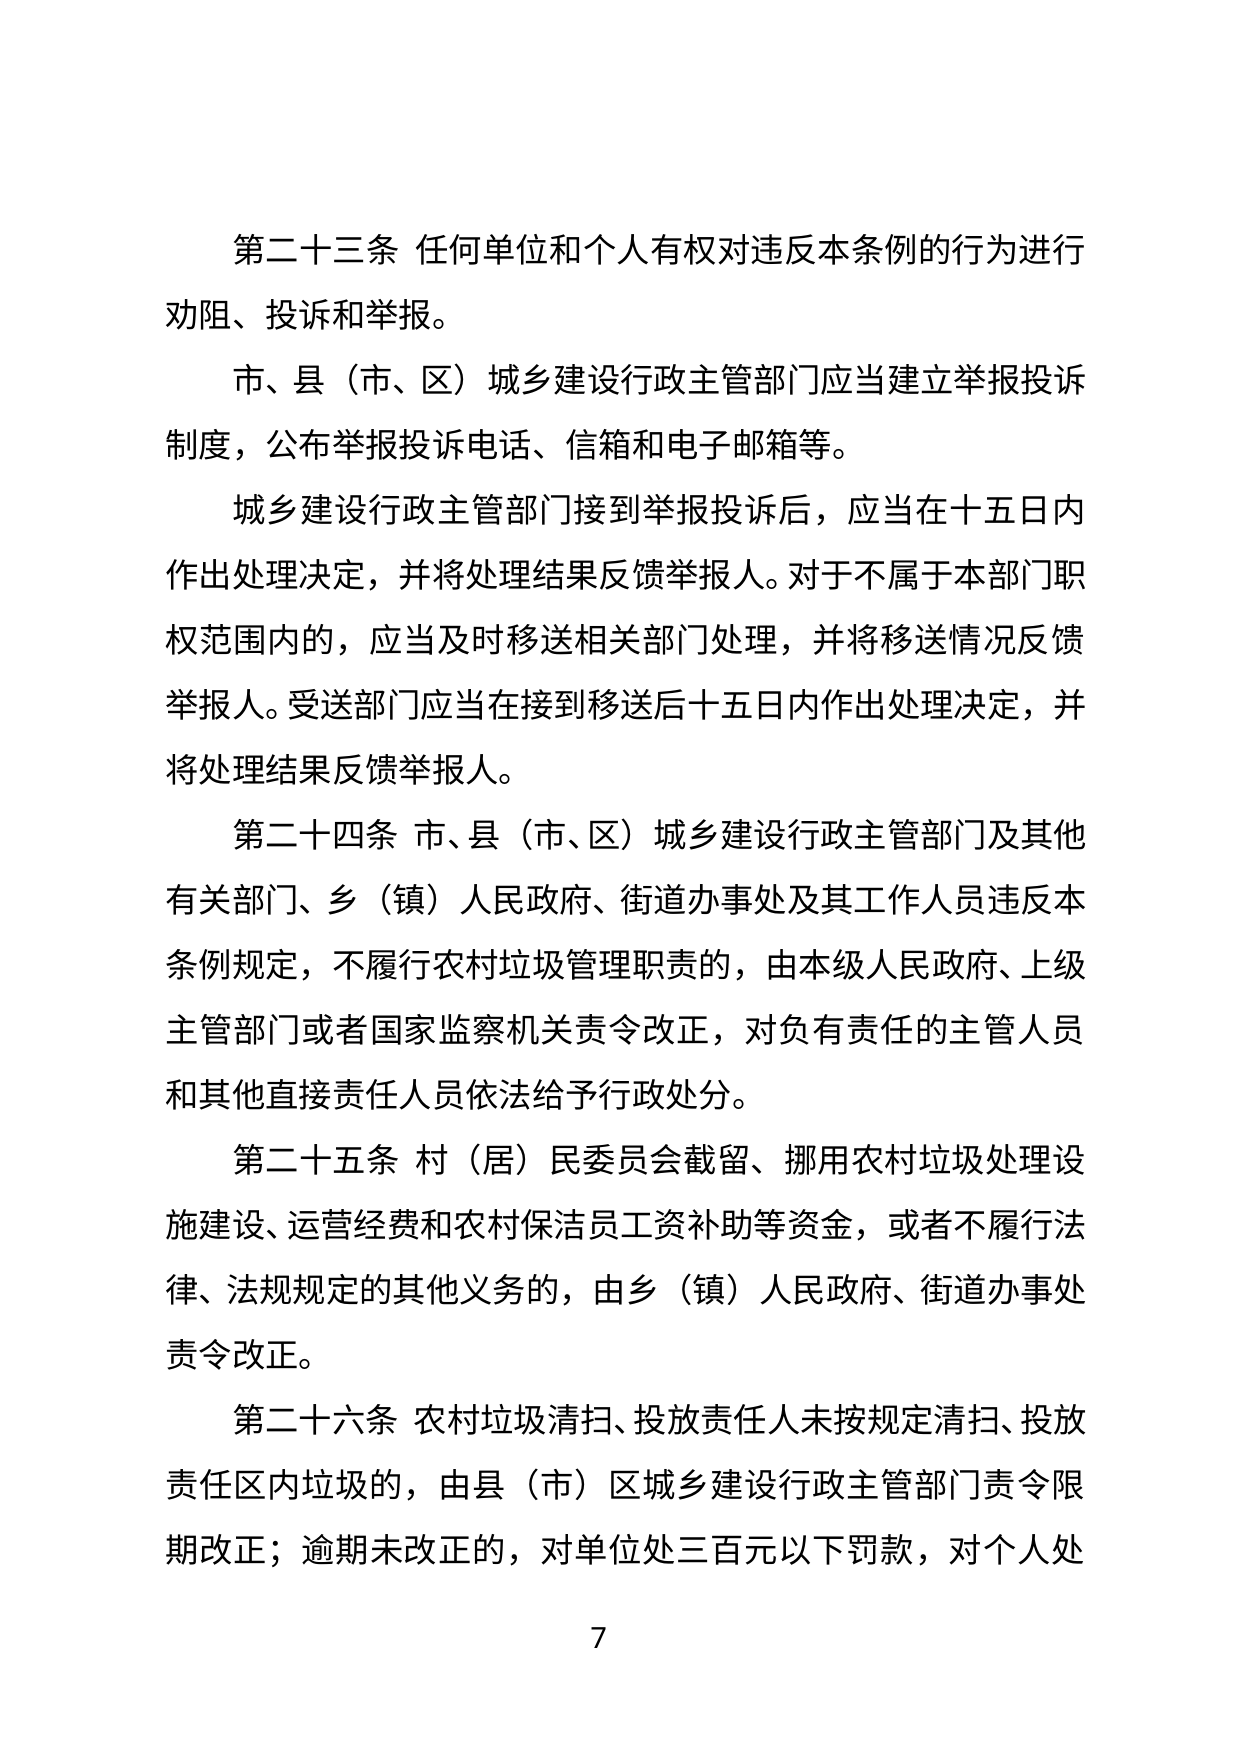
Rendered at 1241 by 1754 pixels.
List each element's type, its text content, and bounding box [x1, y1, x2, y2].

text 城乡建设行政主管部门接到举报投诉后，应当在十五日内作出处理决定，并将处理结果反馈举报人。对于不属于本部门职权范围内的，应当及时移送相关部门处理，并将移送情况反馈举报人。受送部门应当在接到移送后十五日内作出处理决定，并将处理结果反馈举报人。 [165, 475, 1087, 800]
text 第二十四条 市、县（市、区）城乡建设行政主管部门及其他有关部门、乡（镇）人民政府、街道办事处及其工作人员违反本条例规定，不履行农村垃圾管理职责的，由本级人民政府、上级主管部门或者国家监察机关责令改正，对负有责任的主管人员和其他直接责任人员依法给予行政处分。 [165, 800, 1087, 1125]
text 第二十三条 任何单位和个人有权对违反本条例的行为进行劝阻、投诉和举报。 [165, 215, 1087, 345]
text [165, 1385, 1087, 1580]
text 第二十五条 村（居）民委员会截留、挪用农村垃圾处理设施建设、运营经费和农村保洁员工资补助等资金，或者不履行法律、法规规定的其他义务的，由乡（镇）人民政府、街道办事处责令改正。 [165, 1125, 1087, 1385]
text 市、县（市、区）城乡建设行政主管部门应当建立举报投诉制度，公布举报投诉电话、信箱和电子邮箱等。 [165, 345, 1087, 475]
